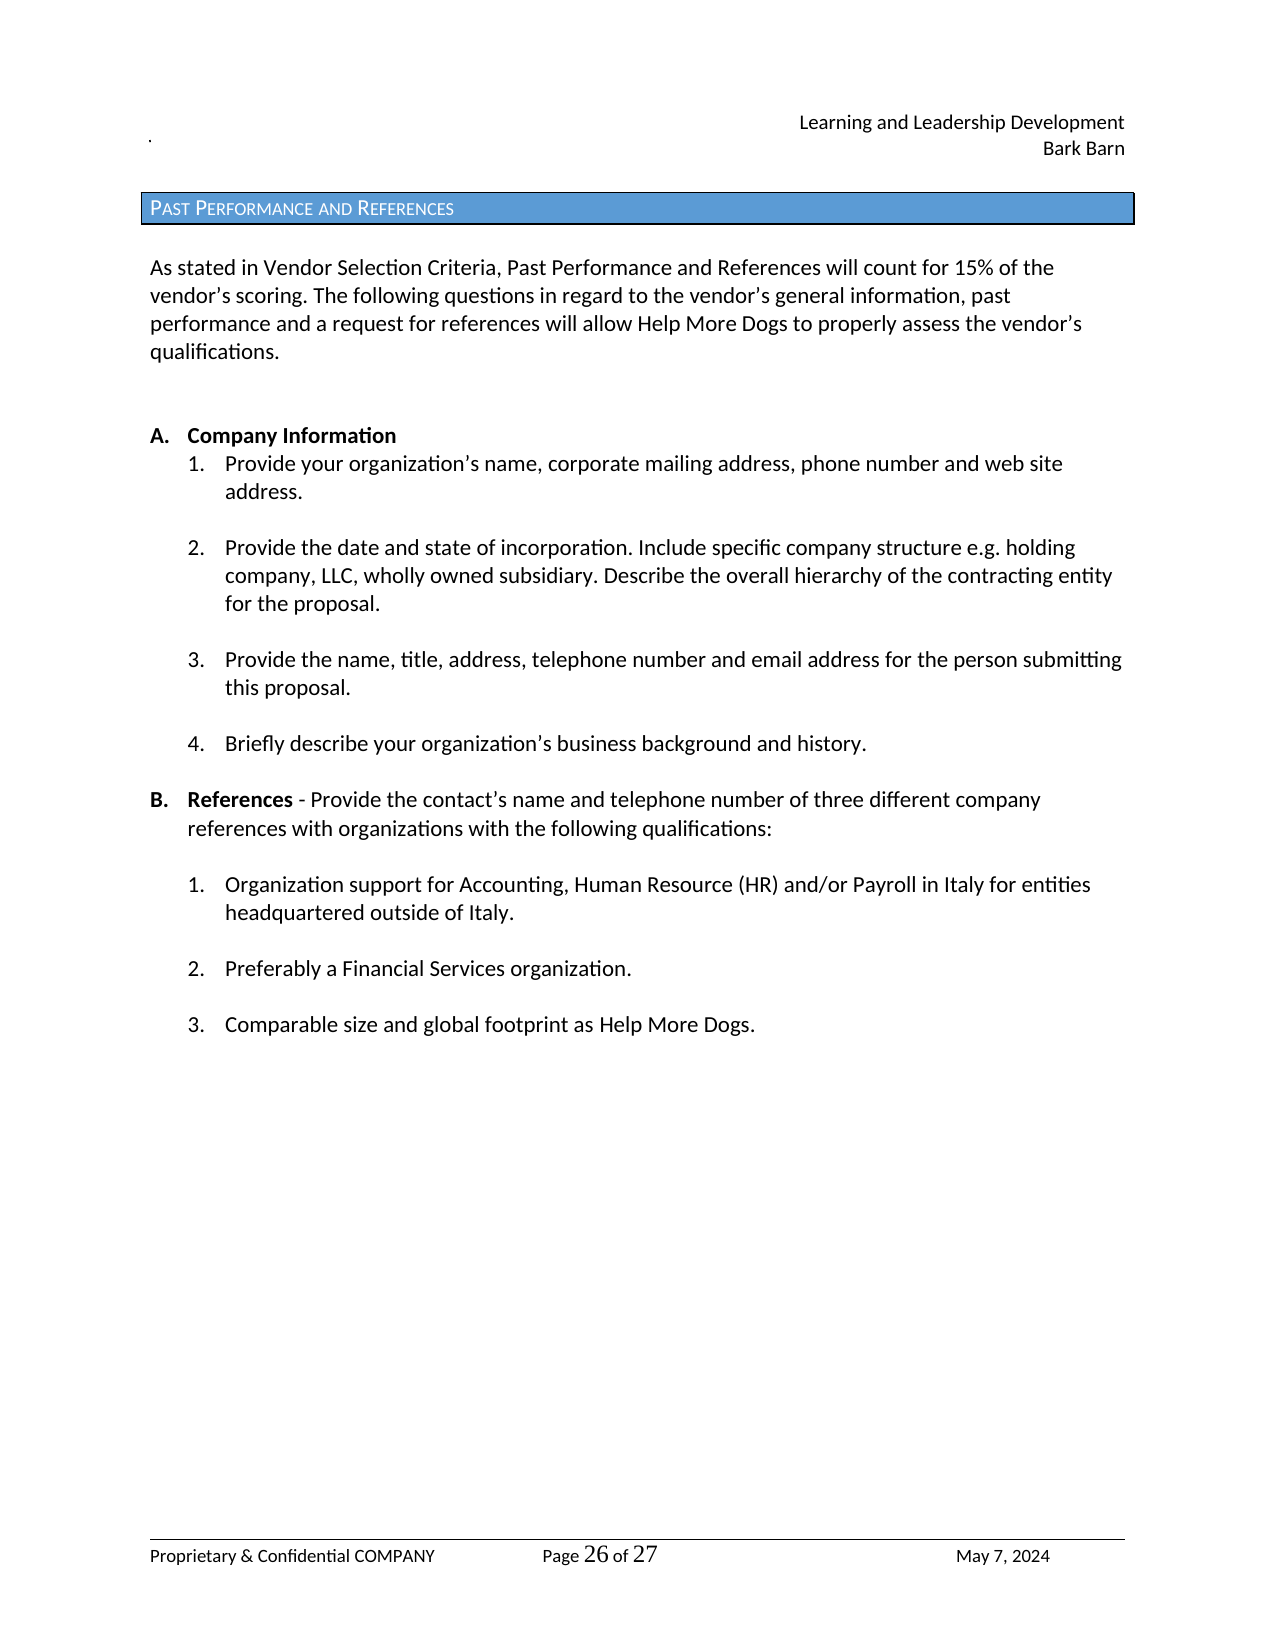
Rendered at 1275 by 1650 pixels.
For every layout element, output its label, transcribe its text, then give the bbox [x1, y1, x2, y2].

list Briefly describe your organization’s business background and history. [187, 729, 1125, 758]
list Provide your organization’s name, corporate mailing address, phone number and web site address. [187, 449, 1125, 505]
list Comparable size and global footprint as Help More Dogs. [187, 1010, 1125, 1038]
list Company Information [150, 421, 1125, 449]
list Provide the date and state of incorporation. Include specific company structure e.g. holding company, LLC, wholly owned subsidiary. Describe the overall hierarchy of the contracting entity for the proposal. [187, 533, 1125, 617]
subtitle Past Performance and References [142, 193, 1133, 223]
list Provide the name, title, address, telephone number and email address for the person submitting this proposal. [187, 646, 1125, 702]
list References - Provide the contact’s name and telephone number of three different company references with organizations with the following qualifications: [150, 786, 1125, 842]
list Organization support for Accounting, Human Resource (HR) and/or Payroll in Italy for entities headquartered outside of Italy. [187, 870, 1125, 926]
list Preferably a Financial Services organization. [187, 954, 1125, 982]
text As stated in Vendor Selection Criteria, Past Performance and References will count for 15% of the vendor’s scoring. The following questions in regard to the vendor’s general information, past performance and a request for references will allow Help More Dogs to properly assess the vendor’s qualifications. [150, 253, 1125, 365]
